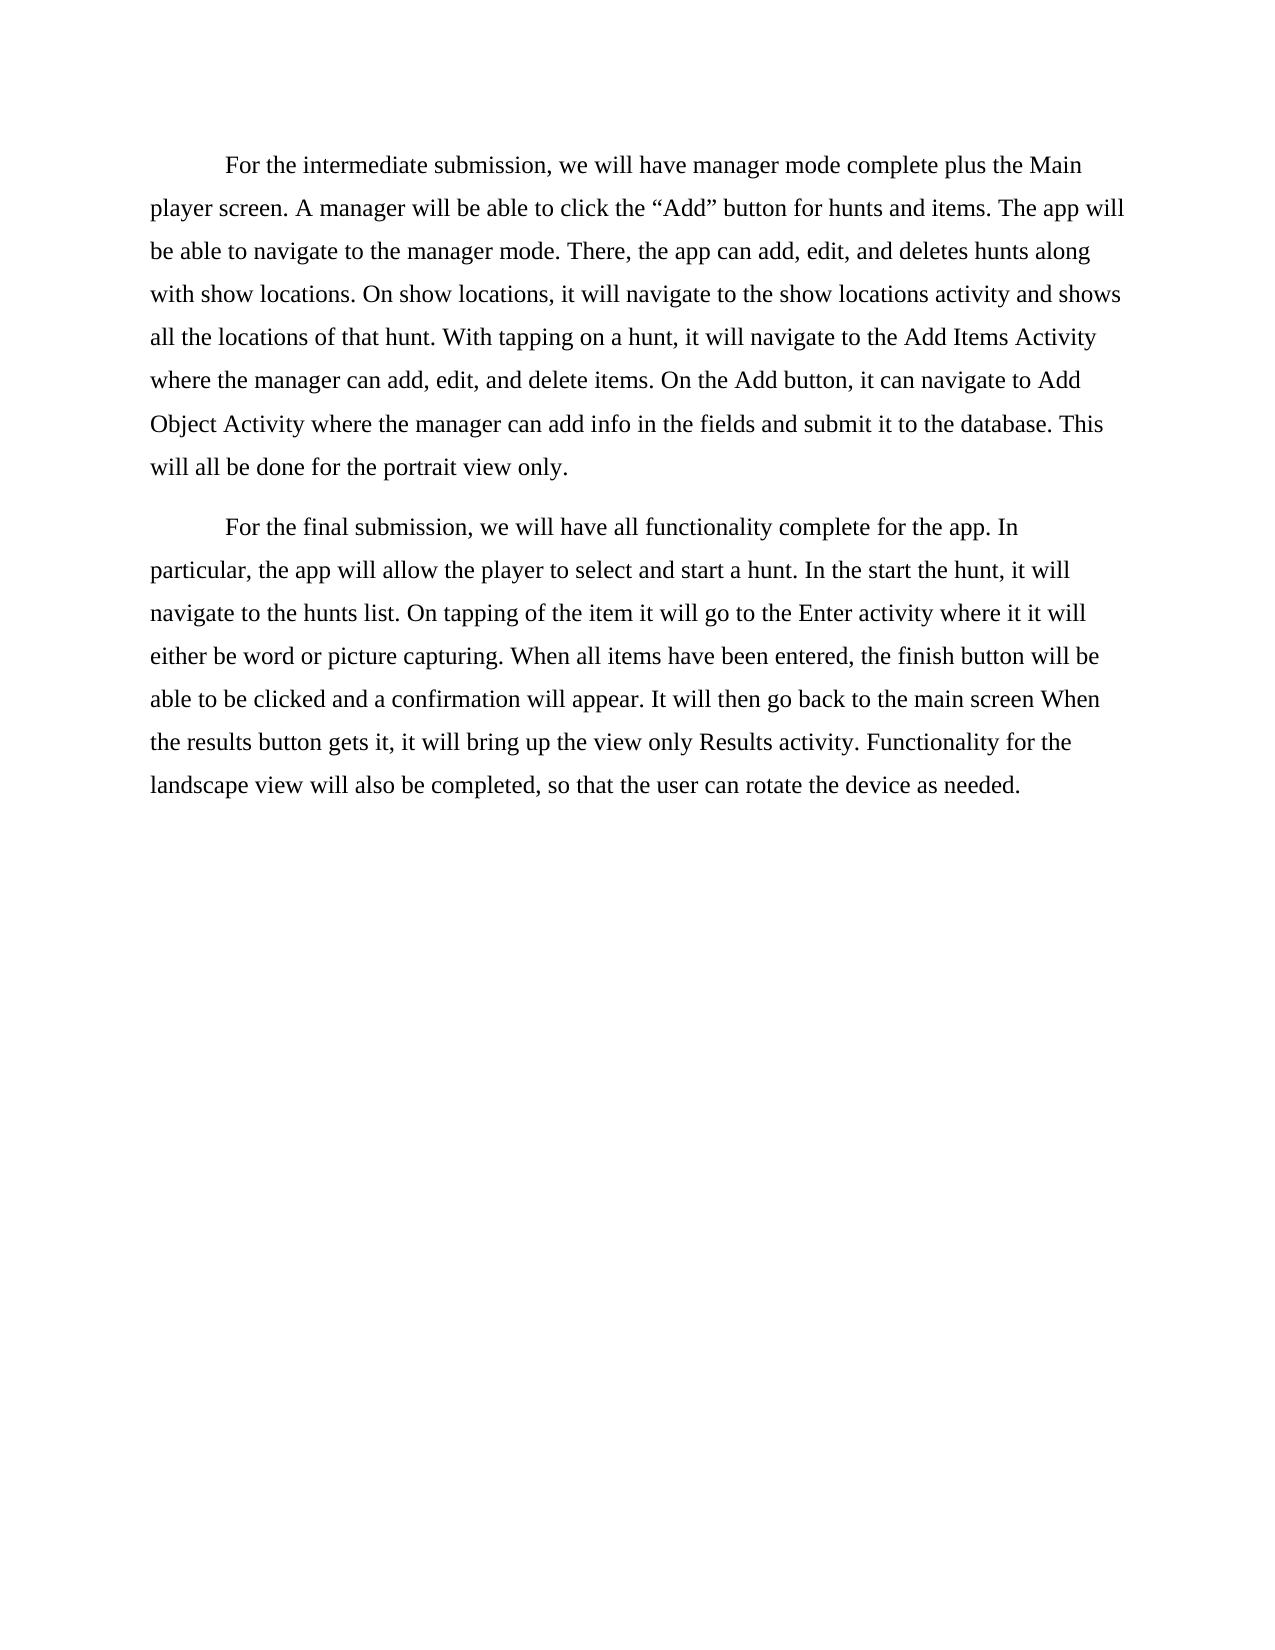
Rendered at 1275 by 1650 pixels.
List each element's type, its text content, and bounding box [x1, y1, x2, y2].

text For the final submission, we will have all functionality complete for the app. In particular, the app will allow the player to select and start a hunt. In the start the hunt, it will navigate to the hunts list. On tapping of the item it will go to the Enter activity where it it will either be word or picture capturing. When all items have been entered, the finish button will be able to be clicked and a confirmation will appear. It will then go back to the main screen When the results button gets it, it will bring up the view only Results activity. Functionality for the landscape view will also be completed, so that the user can rotate the device as needed. [150, 512, 1125, 799]
text For the intermediate submission, we will have manager mode complete plus the Main player screen. A manager will be able to click the “Add” button for hunts and items. The app will be able to navigate to the manager mode. There, the app can add, edit, and deletes hunts along with show locations. On show locations, it will navigate to the show locations activity and shows all the locations of that hunt. With tapping on a hunt, it will navigate to the Add Items Activity where the manager can add, edit, and delete items. On the Add button, it can navigate to Add Object Activity where the manager can add info in the fields and submit it to the database. This will all be done for the portrait view only. [150, 150, 1125, 481]
